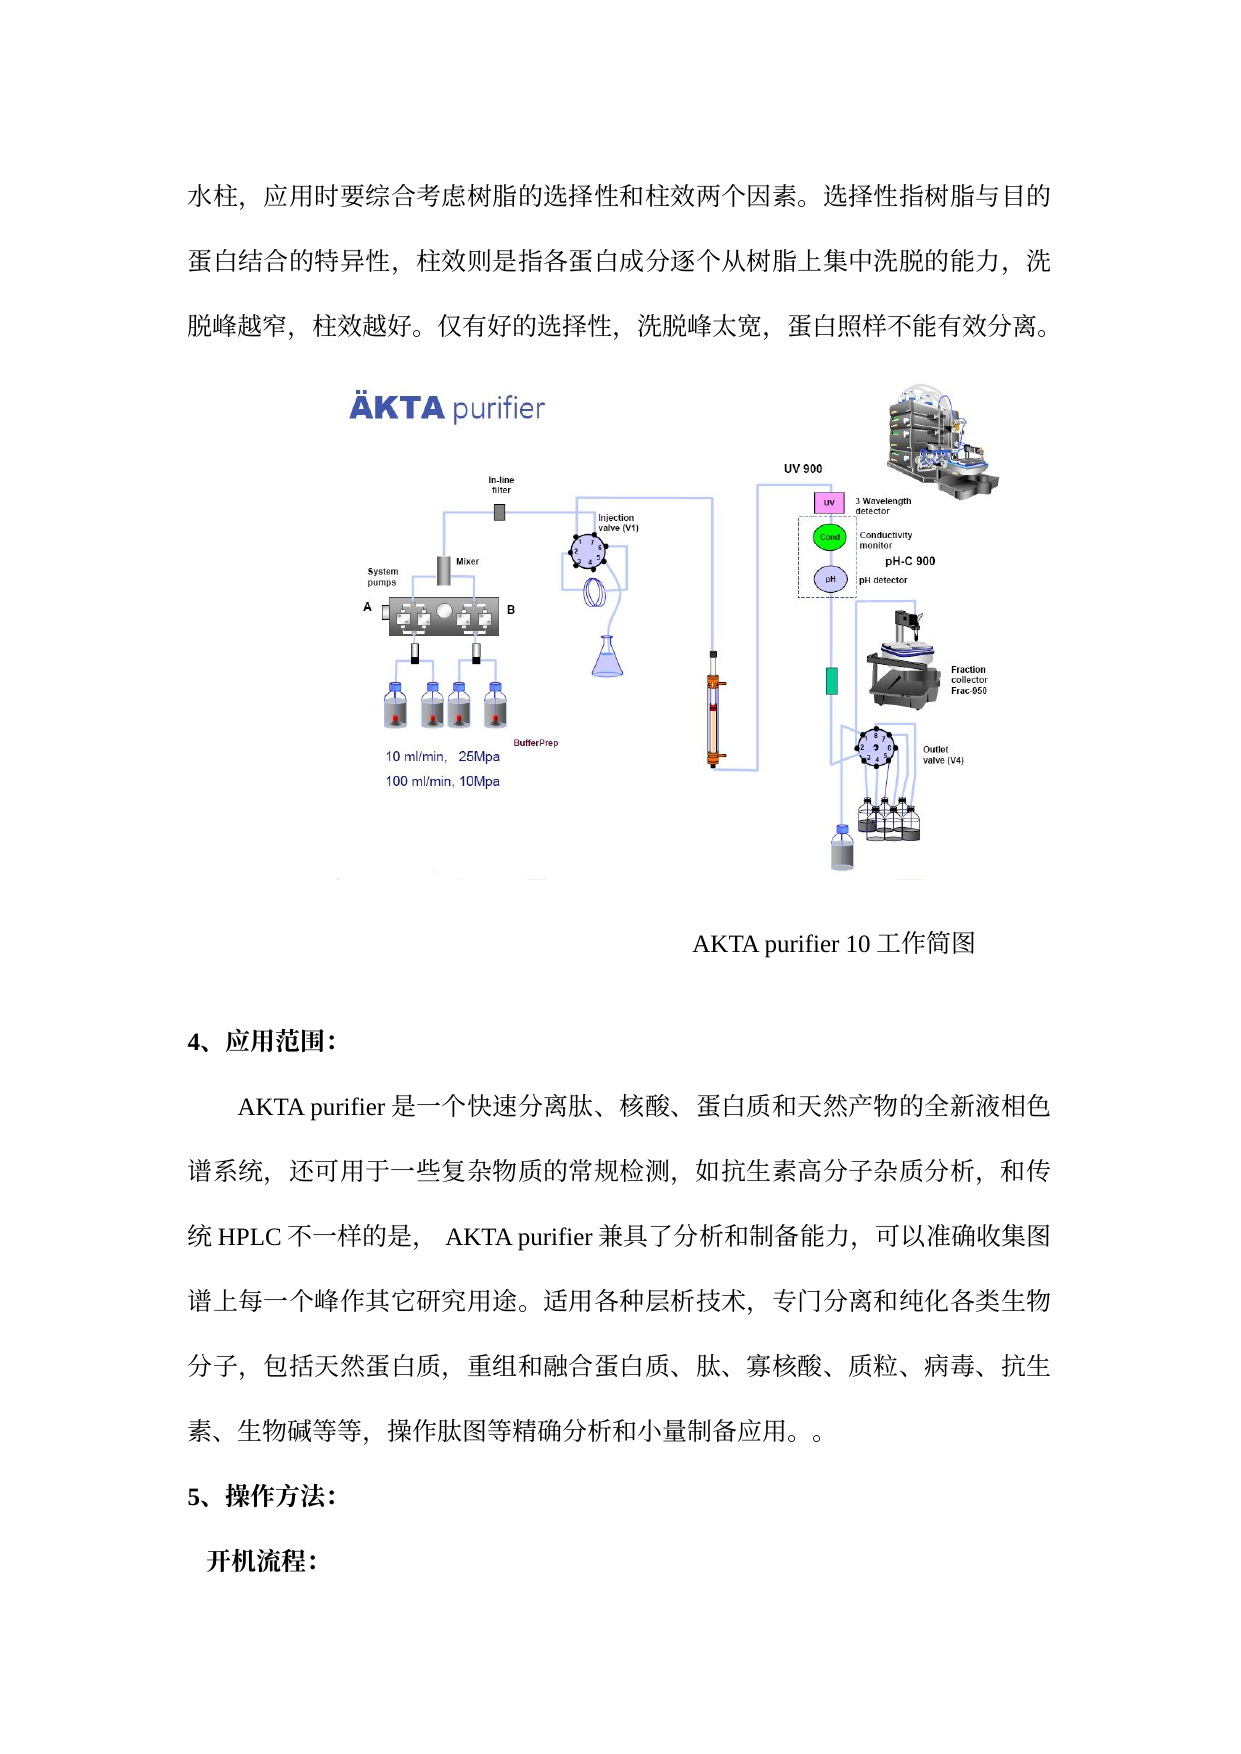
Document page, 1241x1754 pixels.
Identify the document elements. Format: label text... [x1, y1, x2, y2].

list AKTA purifier 10工作简图 [468, 747, 1053, 974]
list AKTA purifier是一个快速分离肽、核酸、蛋白质和天然产物的全新液相色谱系统，还可用于一些复杂物质的常规检测，如抗生素高分子杂质分析，和传统HPLC不一样的是， AKTA purifier兼具了分析和制备能力，可以准确收集图谱上每一个峰作其它研究用途。适用各种层析技术，专门分离和纯化各类生物分子，包括天然蛋白质，重组和融合蛋白质、肽、寡核酸、质粒、病毒、抗生素、生物碱等等，操作肽图等精确分析和小量制备应用。。 [187, 1072, 1053, 1462]
text 4、应用范围： [187, 1007, 1053, 1072]
text 开机流程： [187, 1527, 1053, 1592]
picture [337, 376, 1015, 880]
text 5、操作方法： [187, 1462, 1053, 1527]
